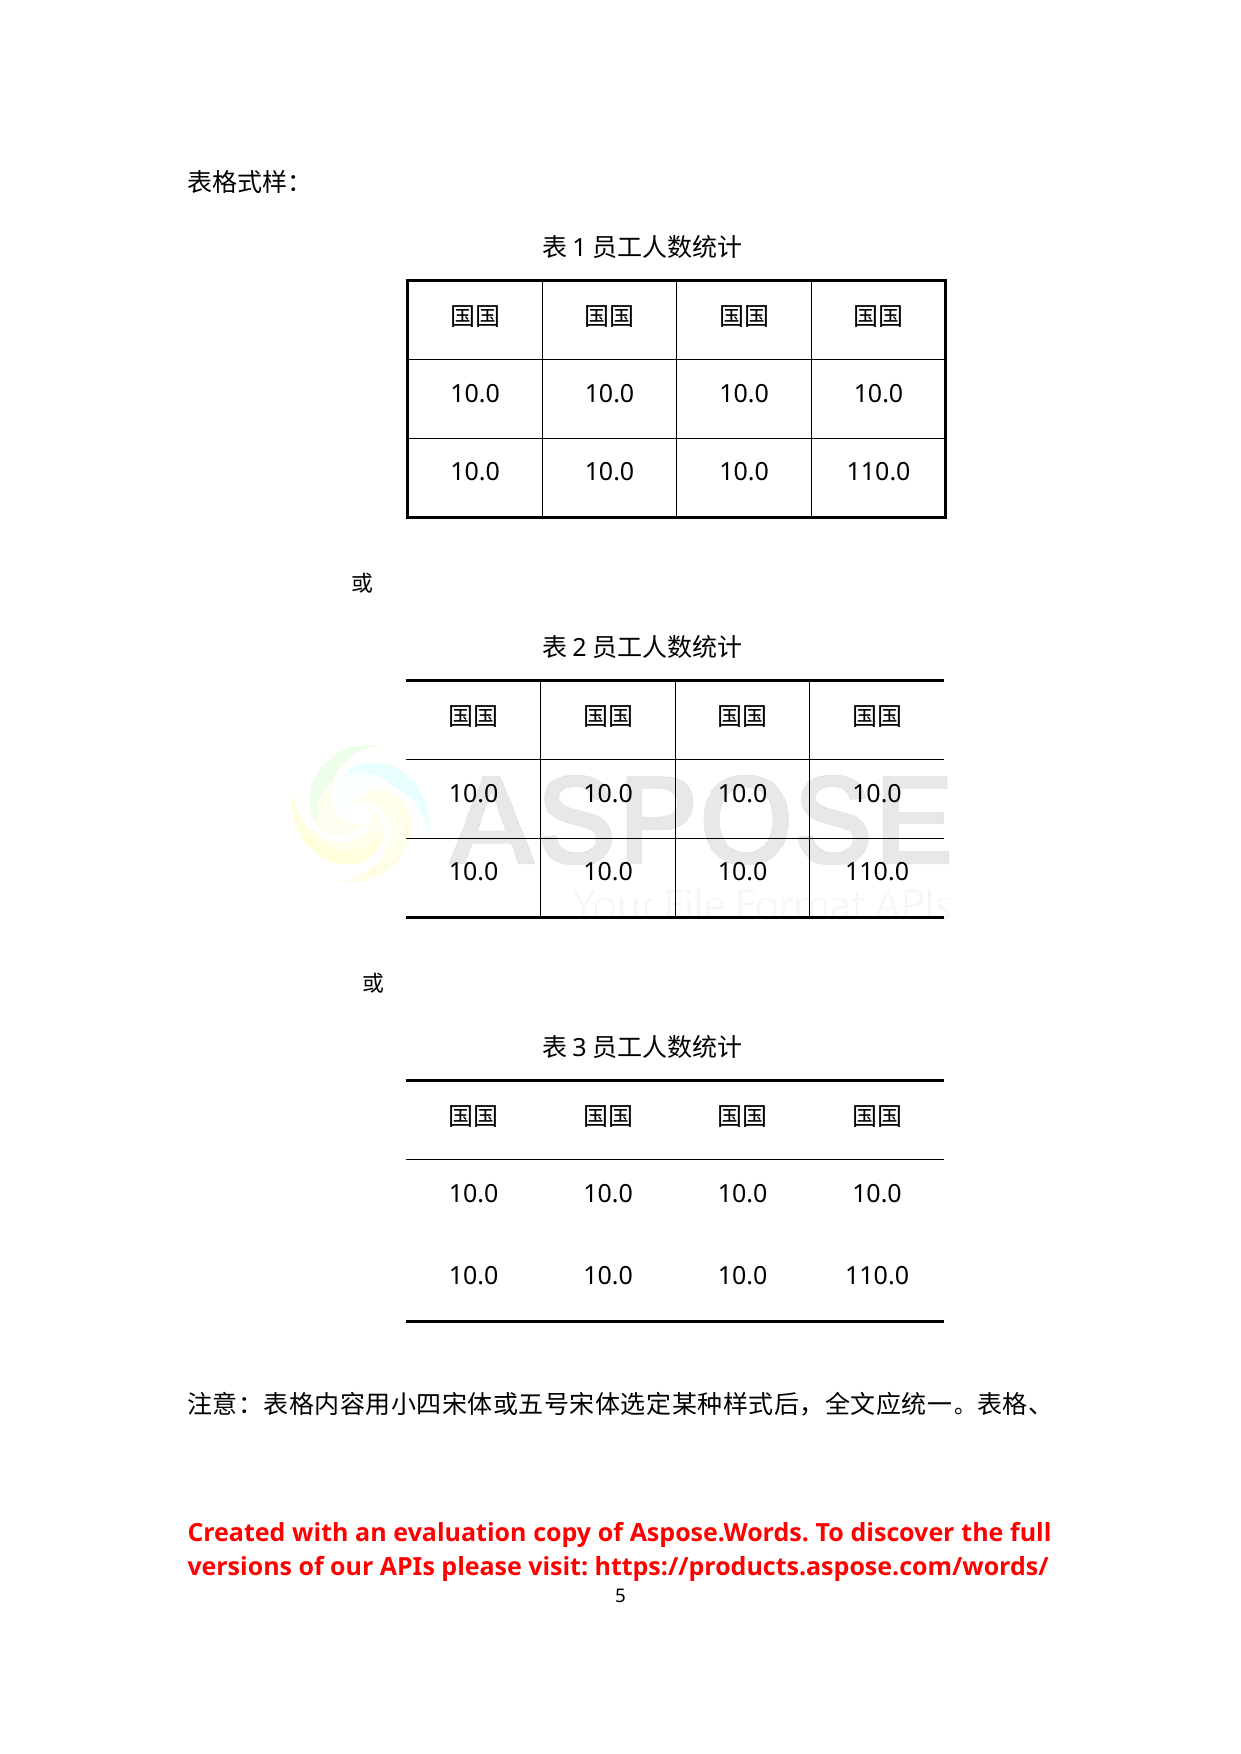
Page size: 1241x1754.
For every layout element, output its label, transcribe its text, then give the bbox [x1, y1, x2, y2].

table_header 国国 [541, 1082, 675, 1159]
table_cell 10.0 [812, 360, 944, 438]
table_header 国国 [543, 282, 676, 359]
table_cell 10.0 10.0 [406, 1160, 541, 1319]
table_header 国国 [675, 1082, 809, 1159]
text 表2 员工人数统计 [231, 613, 1053, 678]
table_header 国国 [812, 282, 944, 359]
table_header 国国 [676, 682, 809, 759]
table_header 国国 [406, 1082, 541, 1159]
table_cell 10.0 [676, 839, 809, 916]
table_cell 10.0 [810, 760, 944, 838]
table_cell 10.0 [409, 360, 542, 438]
table_header 国国 [406, 682, 540, 759]
text 表格式样： [187, 148, 1053, 213]
text 或 [187, 565, 1053, 598]
table_header 国国 [677, 282, 811, 359]
table_cell 10.0 110.0 [810, 1160, 944, 1319]
table_cell 10.0 [677, 439, 811, 516]
text 或 [187, 965, 1053, 998]
table_header 国国 [409, 282, 542, 359]
text 表3 员工人数统计 [231, 1013, 1053, 1078]
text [187, 1370, 1053, 1435]
table_header 国国 [541, 682, 675, 759]
table_header 国国 [810, 682, 944, 759]
table_cell 10.0 10.0 [541, 1160, 675, 1319]
table_cell 10.0 10.0 [675, 1160, 809, 1319]
table_header 国国 [810, 1082, 944, 1159]
table_cell 10.0 [406, 760, 540, 838]
table_cell 10.0 [676, 760, 809, 838]
table_cell 10.0 [541, 760, 675, 838]
table_cell 10.0 [541, 839, 675, 916]
table_cell 10.0 [677, 360, 811, 438]
table_cell 10.0 [409, 439, 542, 516]
table_cell 110.0 [812, 439, 944, 516]
table_cell 10.0 [406, 839, 540, 916]
table_cell 10.0 [543, 439, 676, 516]
table_cell 110.0 [810, 839, 944, 916]
table_cell 10.0 [543, 360, 676, 438]
